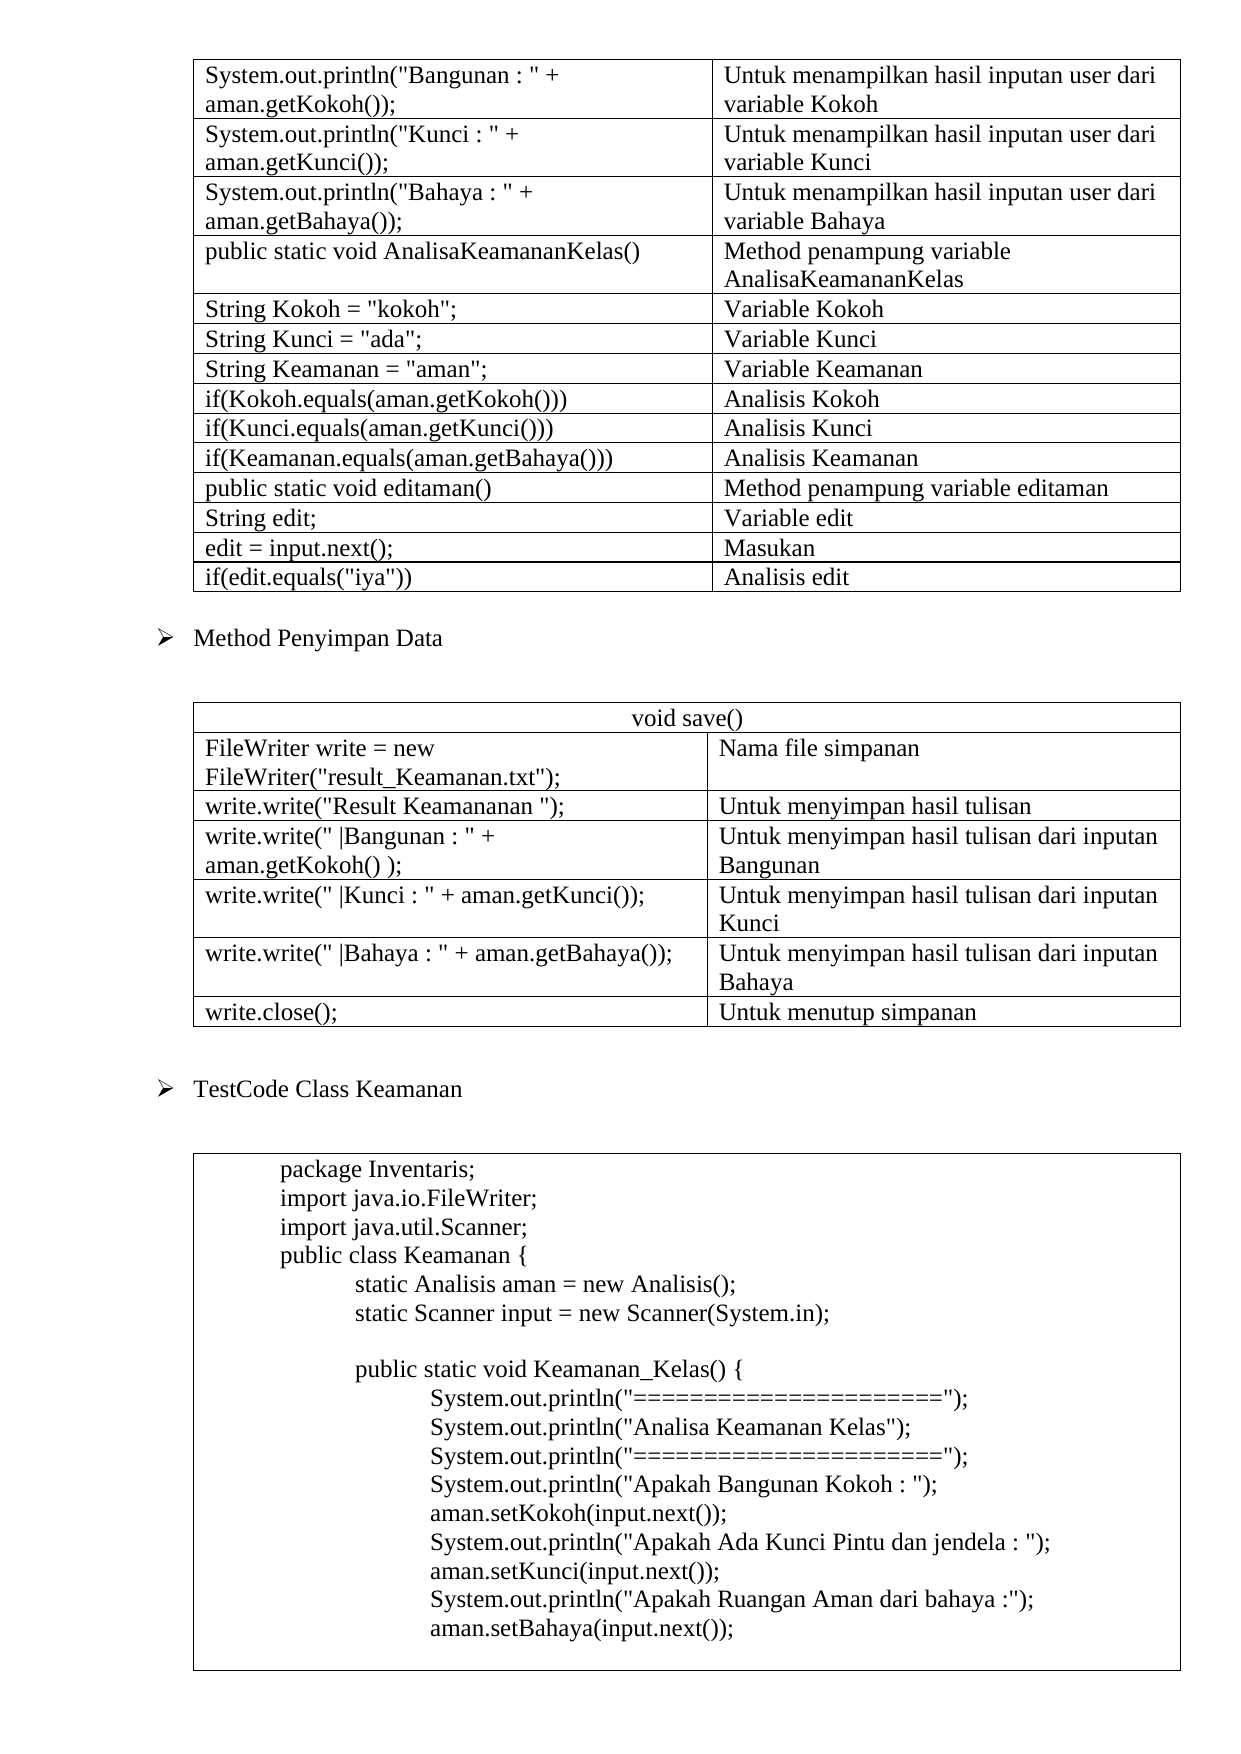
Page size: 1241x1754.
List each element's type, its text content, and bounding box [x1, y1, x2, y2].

table_cell System.out.println("Bahaya : " + aman.getBahaya()); [194, 177, 712, 235]
table_cell String Kokoh = "kokoh"; [194, 294, 712, 323]
table_cell write.write(" |Bangunan : " + aman.getKokoh() ); [194, 821, 707, 879]
table_header void save() [194, 703, 1180, 732]
table_cell Variable Keamanan [713, 354, 1180, 383]
table_cell Method penampung variable AnalisaKeamananKelas [713, 236, 1180, 293]
table_cell write.write("Result Keamananan "); [194, 791, 707, 820]
table_cell Untuk menyimpan hasil tulisan dari inputan Kunci [708, 880, 1180, 937]
table_cell Untuk menampilkan hasil inputan user dari variable Kokoh [713, 60, 1180, 118]
table_cell Untuk menyimpan hasil tulisan [708, 791, 1180, 820]
table_cell Analisis edit [713, 563, 1180, 591]
table_cell String edit; [194, 503, 712, 532]
table_cell Variable Kokoh [713, 294, 1180, 323]
table_cell String Keamanan = "aman"; [194, 354, 712, 383]
table_cell Masukan [713, 533, 1180, 561]
table_cell if(Kokoh.equals(aman.getKokoh())) [194, 384, 712, 412]
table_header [194, 1154, 1180, 1670]
table_cell Untuk menyimpan hasil tulisan dari inputan Bangunan [708, 821, 1180, 879]
table_cell edit = input.next(); [194, 533, 712, 561]
table_cell Analisis Kunci [713, 414, 1180, 442]
table_cell Variable Kunci [713, 324, 1180, 353]
table_cell if(Keamanan.equals(aman.getBahaya())) [194, 443, 712, 472]
table_cell write.write(" |Kunci : " + aman.getKunci()); [194, 880, 707, 937]
table_cell System.out.println("Kunci : " + aman.getKunci()); [194, 119, 712, 176]
table_cell Untuk menampilkan hasil inputan user dari variable Kunci [713, 119, 1180, 176]
table_cell Nama file simpanan [708, 733, 1180, 790]
table_cell public static void AnalisaKeamananKelas() [194, 236, 712, 293]
table_cell Untuk menyimpan hasil tulisan dari inputan Bahaya [708, 938, 1180, 996]
table_cell FileWriter write = new FileWriter("result_Keamanan.txt"); [194, 733, 707, 790]
list Method Penyimpan Data [156, 623, 1181, 652]
table_cell Untuk menampilkan hasil inputan user dari variable Bahaya [713, 177, 1180, 235]
table_cell if(Kunci.equals(aman.getKunci())) [194, 414, 712, 442]
table_cell Variable edit [713, 503, 1180, 532]
table_cell write.close(); [194, 997, 707, 1026]
table_cell if(edit.equals("iya")) [194, 563, 712, 591]
table_cell public static void editaman() [194, 473, 712, 502]
table_cell Analisis Kokoh [713, 384, 1180, 412]
table_cell Analisis Keamanan [713, 443, 1180, 472]
table_cell System.out.println("Bangunan : " + aman.getKokoh()); [194, 60, 712, 118]
table_cell String Kunci = "ada"; [194, 324, 712, 353]
table_cell Untuk menutup simpanan [708, 997, 1180, 1026]
table_cell Method penampung variable editaman [713, 473, 1180, 502]
table_cell write.write(" |Bahaya : " + aman.getBahaya()); [194, 938, 707, 996]
list TestCode Class Keamanan [156, 1074, 1181, 1103]
